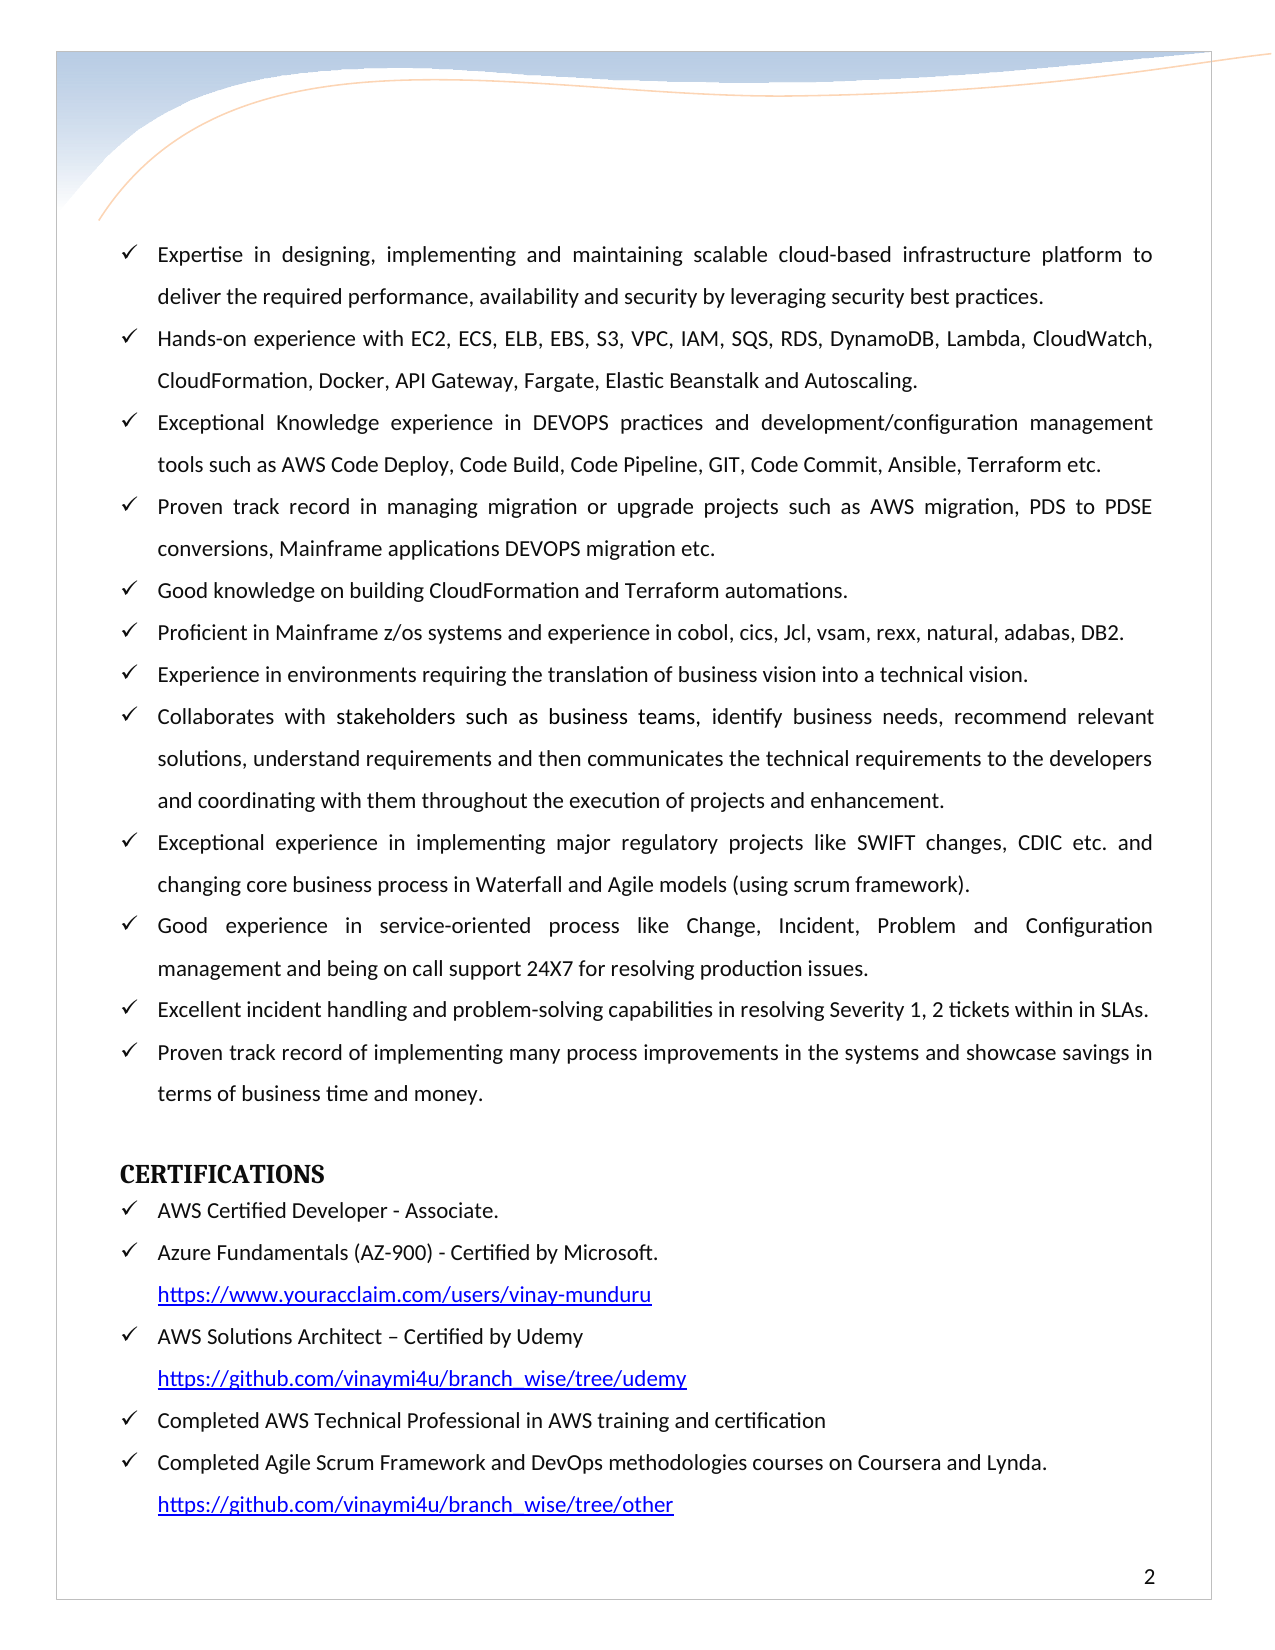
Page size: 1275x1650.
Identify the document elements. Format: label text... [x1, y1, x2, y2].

subtitle CERTIFICATIONS [120, 1159, 1155, 1190]
list https://www.youracclaim.com/users/vinay-munduru [157, 1280, 1155, 1308]
list Proven track record of implementing many process improvements in the systems and showcase savings in terms of business time and money. [120, 1038, 1155, 1108]
list Good experience in service-oriented process like Change, Incident, Problem and Configuration management and being on call support 24X7 for resolving production issues. [120, 912, 1155, 982]
list Exceptional experience in implementing major regulatory projects like SWIFT changes, CDIC etc. and changing core business process in Waterfall and Agile models (using scrum framework). [120, 828, 1155, 898]
list Proven track record in managing migration or upgrade projects such as AWS migration, PDS to PDSE conversions, Mainframe applications DEVOPS migration etc. [120, 492, 1155, 562]
list Hands-on experience with EC2, ECS, ELB, EBS, S3, VPC, IAM, SQS, RDS, DynamoDB, Lambda, CloudWatch, CloudFormation, Docker, API Gateway, Fargate, Elastic Beanstalk and Autoscaling. [120, 324, 1155, 394]
list https://github.com/vinaymi4u/branch_wise/tree/udemy [157, 1364, 1155, 1392]
list AWS Certified Developer - Associate. [120, 1196, 1155, 1224]
list Experience in environments requiring the translation of business vision into a technical vision. [120, 660, 1155, 688]
list Expertise in designing, implementing and maintaining scalable cloud-based infrastructure platform to deliver the required performance, availability and security by leveraging security best practices. [120, 240, 1155, 310]
list Completed Agile Scrum Framework and DevOps methodologies courses on Coursera and Lynda. [120, 1448, 1155, 1476]
list Azure Fundamentals (AZ-900) - Certified by Microsoft. [120, 1238, 1155, 1266]
list Good knowledge on building CloudFormation and Terraform automations. [120, 576, 1155, 604]
list AWS Solutions Architect – Certified by Udemy [120, 1322, 1155, 1350]
list Collaborates with stakeholders such as business teams, identify business needs, recommend relevant solutions, understand requirements and then communicates the technical requirements to the developers and coordinating with them throughout the execution of projects and enhancement. [120, 702, 1155, 814]
list https://github.com/vinaymi4u/branch_wise/tree/other [157, 1490, 1155, 1518]
list Proficient in Mainframe z/os systems and experience in cobol, cics, Jcl, vsam, rexx, natural, adabas, DB2. [120, 618, 1155, 646]
list Excellent incident handling and problem-solving capabilities in resolving Severity 1, 2 tickets within in SLAs. [120, 996, 1155, 1024]
list Exceptional Knowledge experience in DEVOPS practices and development/configuration management tools such as AWS Code Deploy, Code Build, Code Pipeline, GIT, Code Commit, Ansible, Terraform etc. [120, 408, 1155, 478]
list Completed AWS Technical Professional in AWS training and certification [120, 1406, 1155, 1434]
